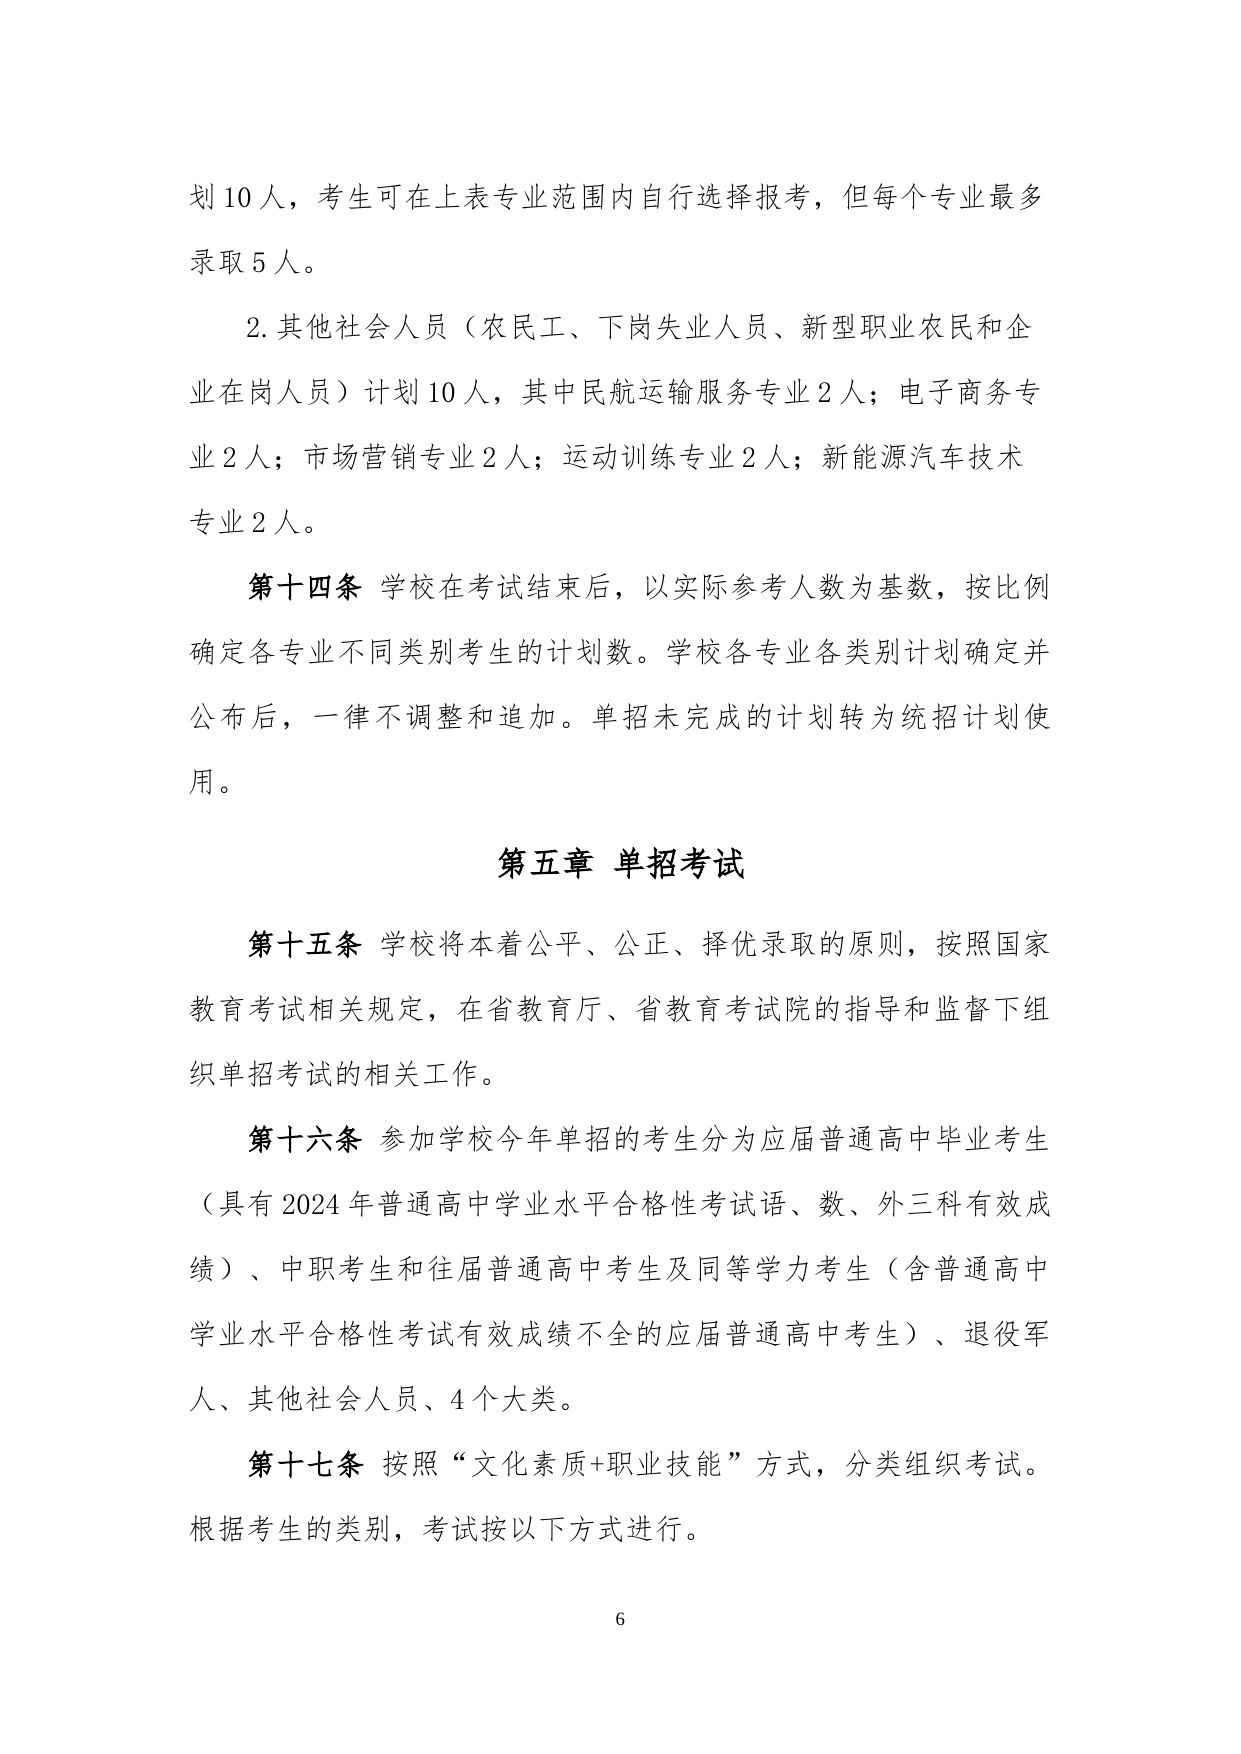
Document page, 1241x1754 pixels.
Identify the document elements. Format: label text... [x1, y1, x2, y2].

text 2.其他社会人员（农民工、下岗失业人员、新型职业农民和企业在岗人员）计划10人，其中民航运输服务专业2人；电子商务专业2人；市场营销专业2人；运动训练专业2人；新能源汽车技术专业2人。 [187, 292, 1053, 552]
text 1.退役军人计划10人，考生可在上表专业范围内自行选择报考，但每个专业最多录取5人。 [187, 162, 1053, 292]
list 第十七条 按照“文化素质+职业技能”方式，分类组织考试。根据考生的类别，考试按以下方式进行。 [187, 1429, 1053, 1559]
list 第十四条 学校在考试结束后，以实际参考人数为基数，按比例确定各专业不同类别考生的计划数。学校各专业各类别计划确定并公布后，一律不调整和追加。单招未完成的计划转为统招计划使用。 [187, 552, 1053, 812]
list 第十五条 学校将本着公平、公正、择优录取的原则，按照国家教育考试相关规定，在省教育厅、省教育考试院的指导和监督下组织单招考试的相关工作。 [187, 909, 1053, 1104]
list 单招考试 [187, 828, 1053, 893]
list 第十六条 参加学校今年单招的考生分为应届普通高中毕业考生（具有2024年普通高中学业水平合格性考试语、数、外三科有效成绩）、中职考生和往届普通高中考生及同等学力考生（含普通高中学业水平合格性考试有效成绩不全的应届普通高中考生）、退役军人、其他社会人员、4个大类。 [187, 1104, 1053, 1429]
